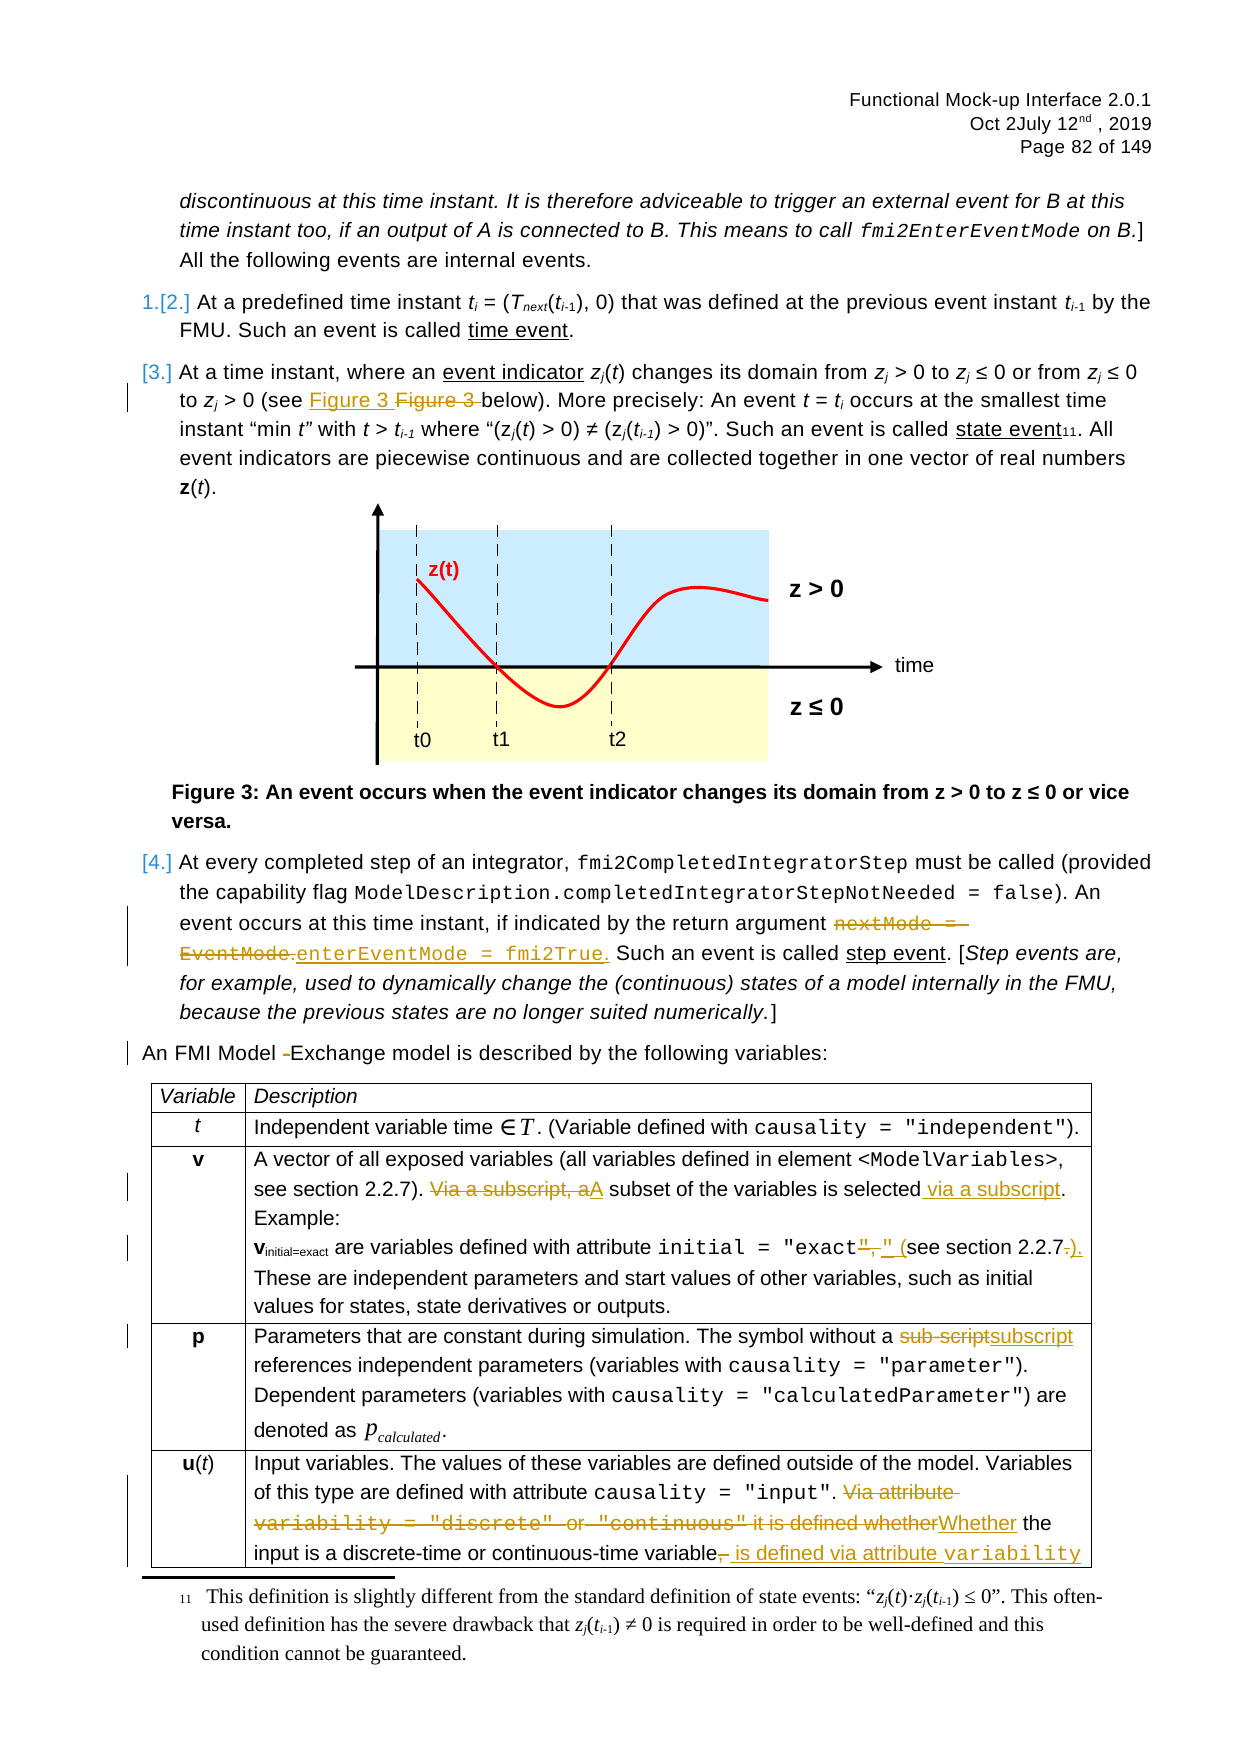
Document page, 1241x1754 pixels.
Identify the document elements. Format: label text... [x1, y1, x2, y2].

table_cell Parameters that are constant during simulation. The symbol without a references independent parameters (variables with causality = "parameter"). Dependent parameters (variables with causality = "calculatedParameter") are denoted as . [246, 1324, 1091, 1450]
list At a time instant, where an event indicator zj(t) changes its domain from zj > 0 to zj ≤ 0 or from zj ≤ 0 to zj > 0 (see below). More precisely: An event t = ti occurs at the smallest time instant “min t” with t > ti-1 where “(zj(t) > 0) ≠ (zj(ti-1) > 0)”. Such an event is called state event. All event indicators are piecewise continuous and are collected together in one vector of real numbers z(t). [142, 359, 1152, 498]
table_cell Independent variable time . (Variable defined with causality = "independent"). [246, 1113, 1091, 1146]
table_cell A vector of all exposed variables (all variables defined in element <ModelVariables>, see section 2.2.7). subset of the variables is selected. Example: vinitial=exact are variables defined with attribute initial = "exactsee section 2.2.7 These are independent parameters and start values of other variables, such as initial values for states, state derivatives or outputs. [246, 1147, 1091, 1323]
table_cell u(t) [152, 1451, 245, 1567]
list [142, 189, 1152, 272]
table_cell t [152, 1113, 245, 1146]
table_header Description [246, 1084, 1091, 1112]
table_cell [246, 1451, 1091, 1567]
table_header Variable [152, 1084, 245, 1112]
text Figure : An event occurs when the event indicator changes its domain from z > 0 to z ≤ 0 or vice versa. [171, 780, 1152, 833]
table_cell v [152, 1147, 245, 1323]
list At a predefined time instant ti = (Tnext(ti-1), 0) that was defined at the previous event instant ti-1 by the FMU. Such an event is called time event. [142, 289, 1152, 342]
table_cell p [152, 1324, 245, 1450]
list At every completed step of an integrator, fmi2CompletedIntegratorStep must be called (provided the capability flag ModelDescription.completedIntegratorStepNotNeeded = false). An event occurs at this time instant, if indicated by the return argument Such an event is called step event. [Step events are, for example, used to dynamically change the (continuous) states of a model internally in the FMU, because the previous states are no longer suited numerically.] [142, 850, 1152, 1024]
text An FMI Model Exchange model is described by the following variables: [142, 1041, 1152, 1065]
